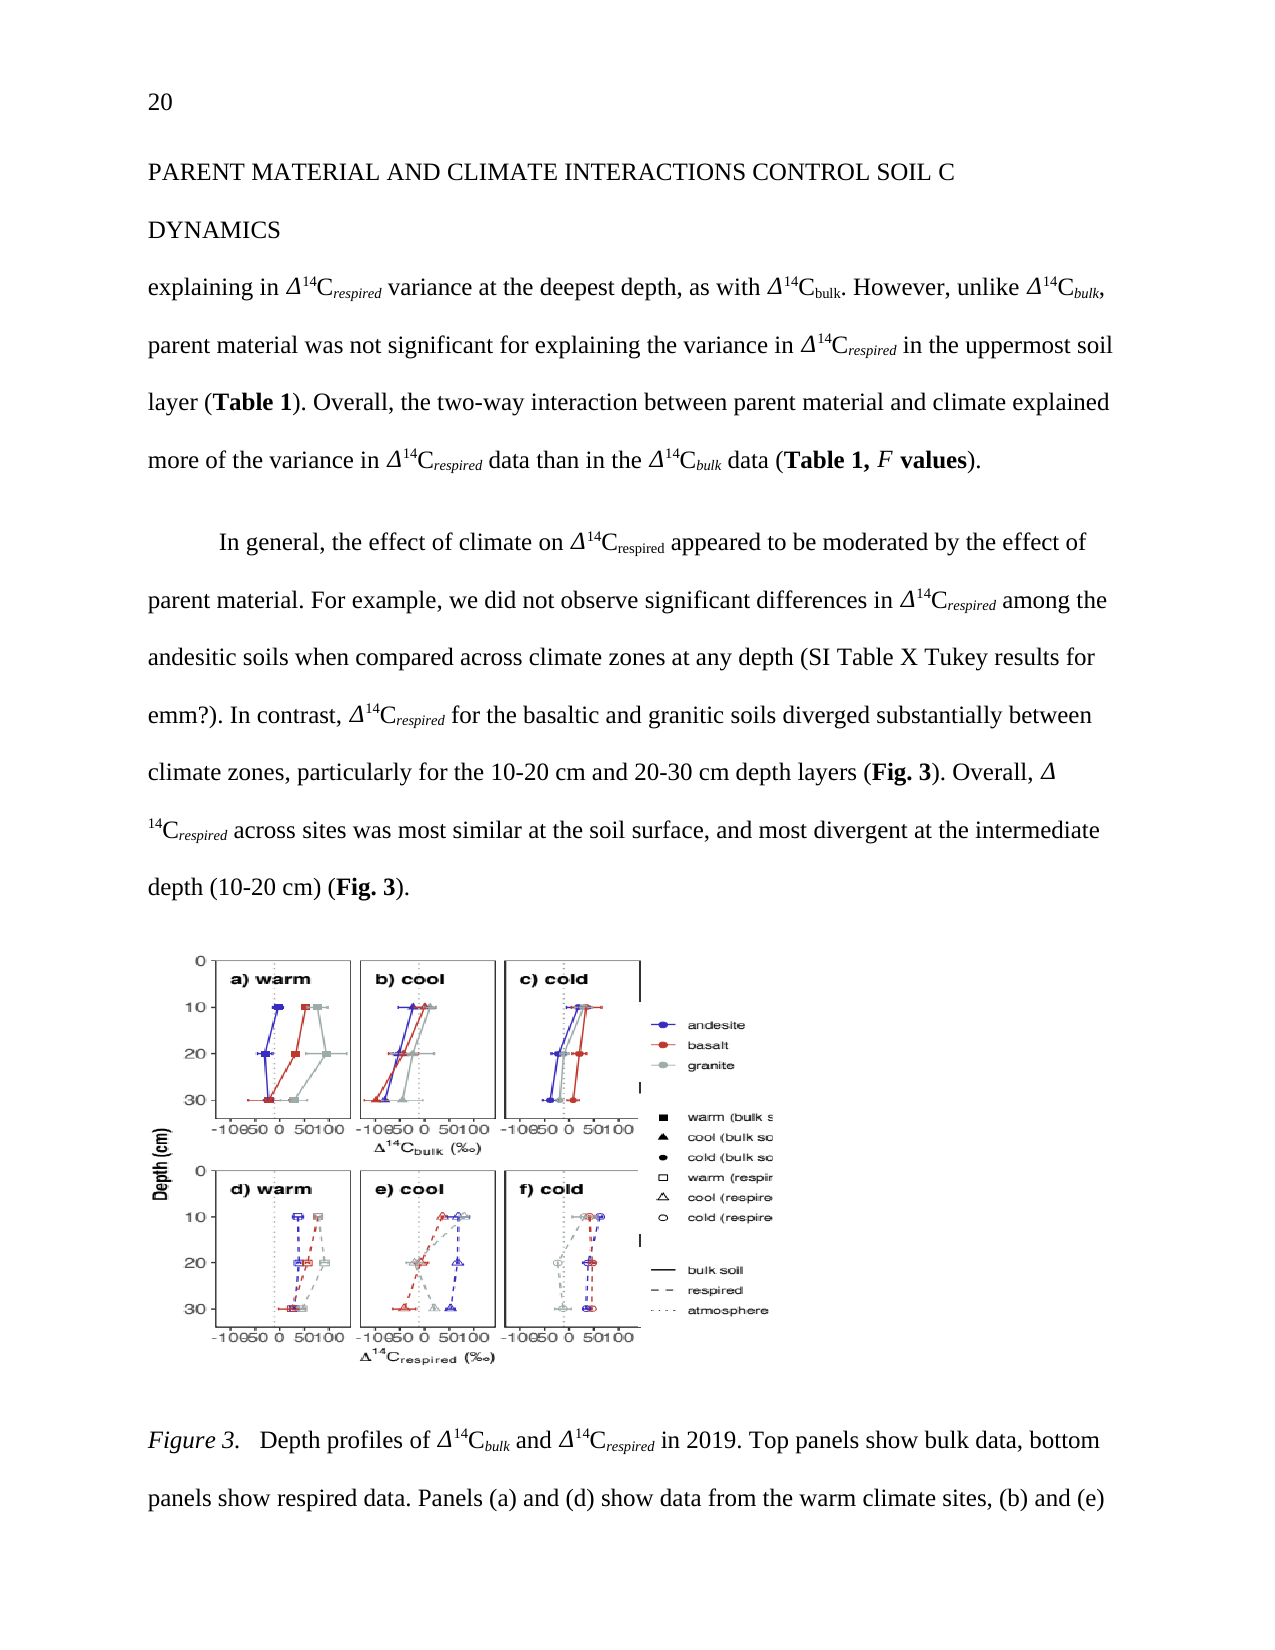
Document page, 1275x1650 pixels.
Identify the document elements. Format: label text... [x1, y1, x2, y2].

text In general, the effect of climate on 14Crespired appeared to be moderated by the effect of parent material. For example, we did not observe significant differences in 14Crespired among the andesitic soils when compared across climate zones at any depth (SI Table X Tukey results for emm?). In contrast, 14Crespired for the basaltic and granitic soils diverged substantially between climate zones, particularly for the 10-20 cm and 20-30 cm depth layers (Fig. 3). Overall, 14Crespired across sites was most similar at the soil surface, and most divergent at the intermediate depth (10-20 cm) (Fig. 3). [148, 527, 1127, 901]
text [148, 272, 1127, 474]
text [148, 1425, 1127, 1512]
